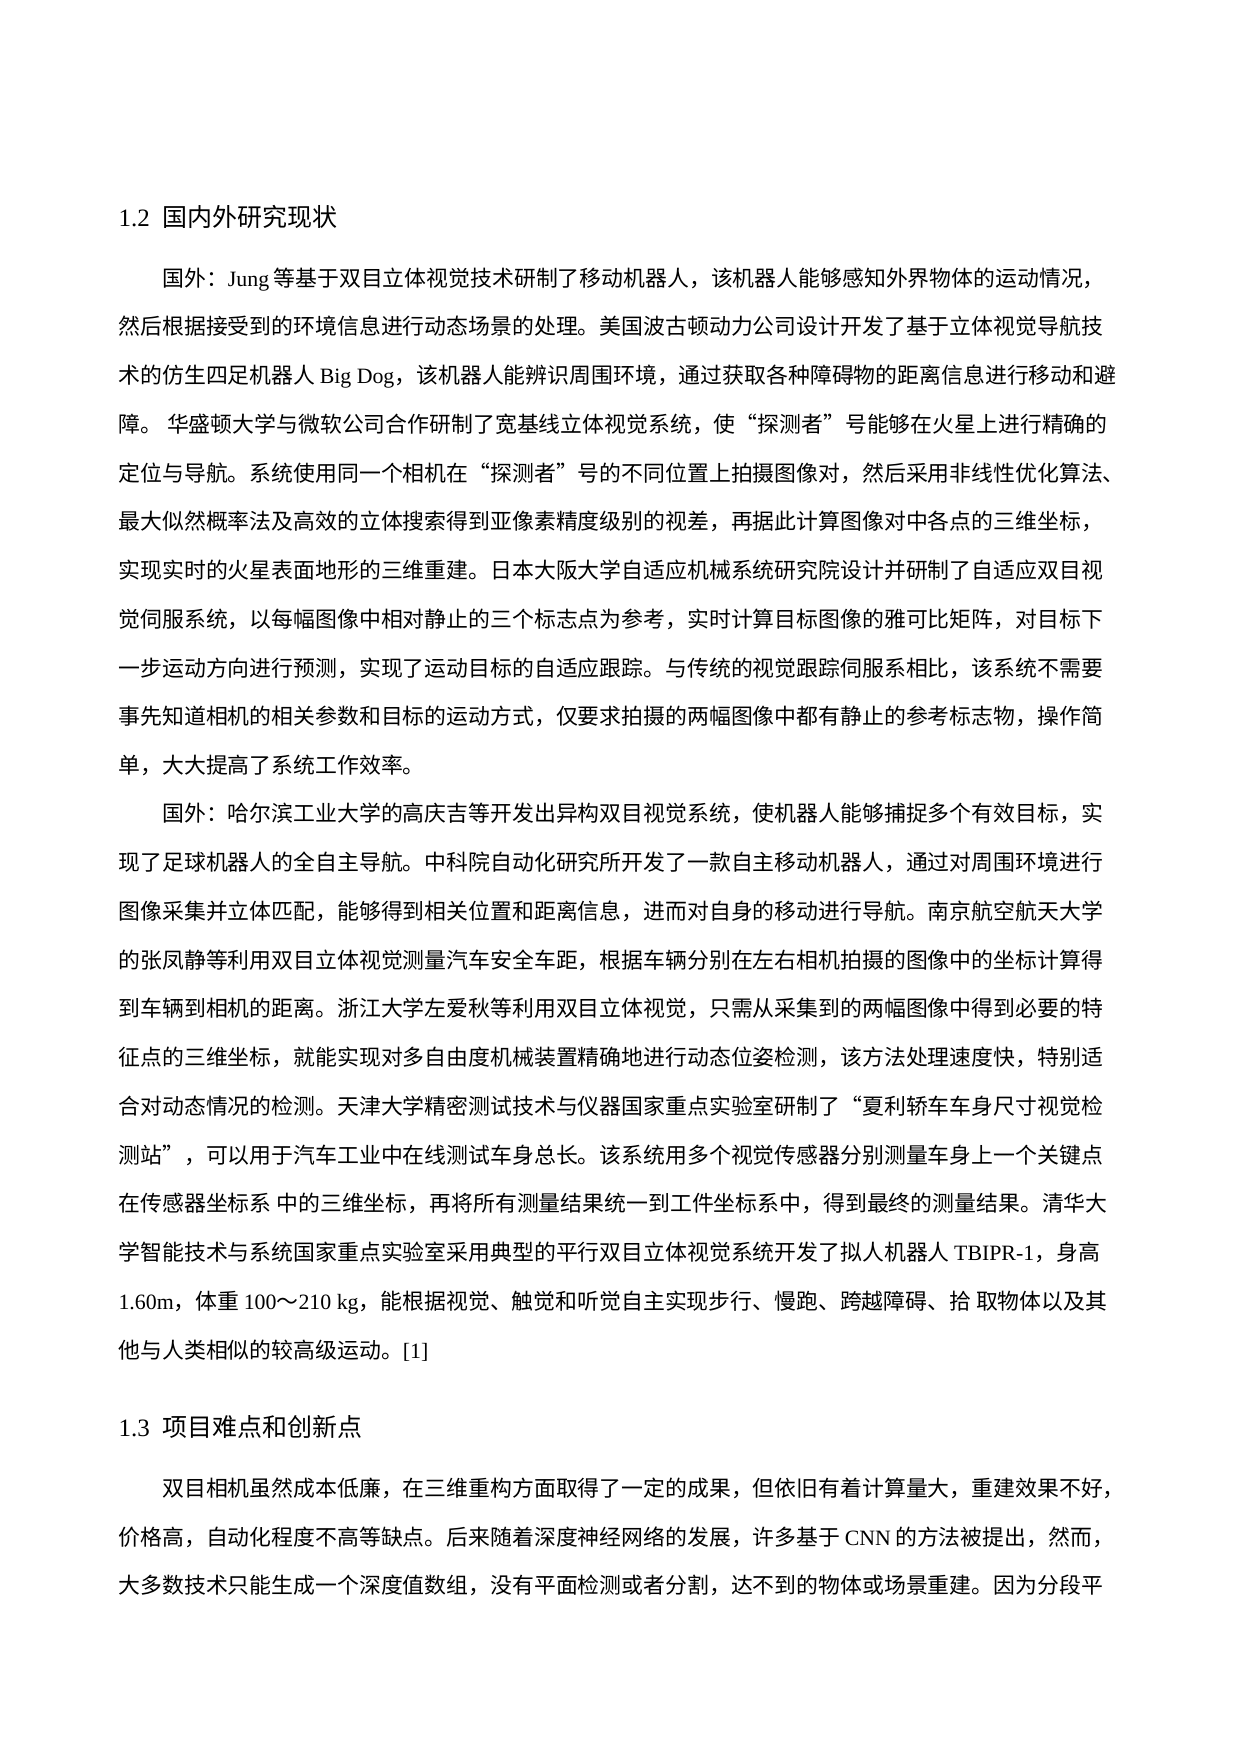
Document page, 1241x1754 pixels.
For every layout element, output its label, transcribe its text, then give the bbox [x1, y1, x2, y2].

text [118, 1471, 1122, 1601]
list 1.3 项目难点和创新点 [118, 1393, 1122, 1458]
text 国外：哈尔滨工业大学的高庆吉等开发出异构双目视觉系统，使机器人能够捕捉多个有效目标，实现了足球机器人的全自主导航。中科院自动化研究所开发了一款自主移动机器人，通过对周围环境进行图像采集并立体匹配，能够得到相关位置和距离信息，进而对自身的移动进行导航。南京航空航天大学的张凤静等利用双目立体视觉测量汽车安全车距，根据车辆分别在左右相机拍摄的图像中的坐标计算得到车辆到相机的距离。浙江大学左爱秋等利用双目立体视觉，只需从采集到的两幅图像中得到必要的特征点的三维坐标，就能实现对多自由度机械装置精确地进行动态位姿检测，该方法处理速度快，特别适合对动态情况的检测。天津大学精密测试技术与仪器国家重点实验室研制了“夏利轿车车身尺寸视觉检测站”，可以用于汽车工业中在线测试车身总长。该系统用多个视觉传感器分别测量车身上一个关键点在传感器坐标系 中的三维坐标，再将所有测量结果统一到工件坐标系中，得到最终的测量结果。清华大学智能技术与系统国家重点实验室采用典型的平行双目立体视觉系统开发了拟人机器人TBIPR-1，身高1.60m，体重100～210 kg，能根据视觉、触觉和听觉自主实现步行、慢跑、跨越障碍、拾 取物体以及其他与人类相似的较高级运动。[1] [118, 796, 1122, 1365]
text 国外：Jung等基于双目立体视觉技术研制了移动机器人，该机器人能够感知外界物体的运动情况，然后根据接受到的环境信息进行动态场景的处理。美国波古顿动力公司设计开发了基于立体视觉导航技术的仿生四足机器人Big Dog，该机器人能辨识周围环境，通过获取各种障碍物的距离信息进行移动和避障。 华盛顿大学与微软公司合作研制了宽基线立体视觉系统，使“探测者”号能够在火星上进行精确的定位与导航。系统使用同一个相机在“探测者”号的不同位置上拍摄图像对，然后采用非线性优化算法、最大似然概率法及高效的立体搜索得到亚像素精度级别的视差，再据此计算图像对中各点的三维坐标，实现实时的火星表面地形的三维重建。日本大阪大学自适应机械系统研究院设计并研制了自适应双目视觉伺服系统，以每幅图像中相对静止的三个标志点为参考，实时计算目标图像的雅可比矩阵，对目标下一步运动方向进行预测，实现了运动目标的自适应跟踪。与传统的视觉跟踪伺服系相比，该系统不需要事先知道相机的相关参数和目标的运动方式，仅要求拍摄的两幅图像中都有静止的参考标志物，操作简单，大大提高了系统工作效率。 [118, 260, 1122, 780]
list 1.2 国内外研究现状 [118, 183, 1122, 248]
